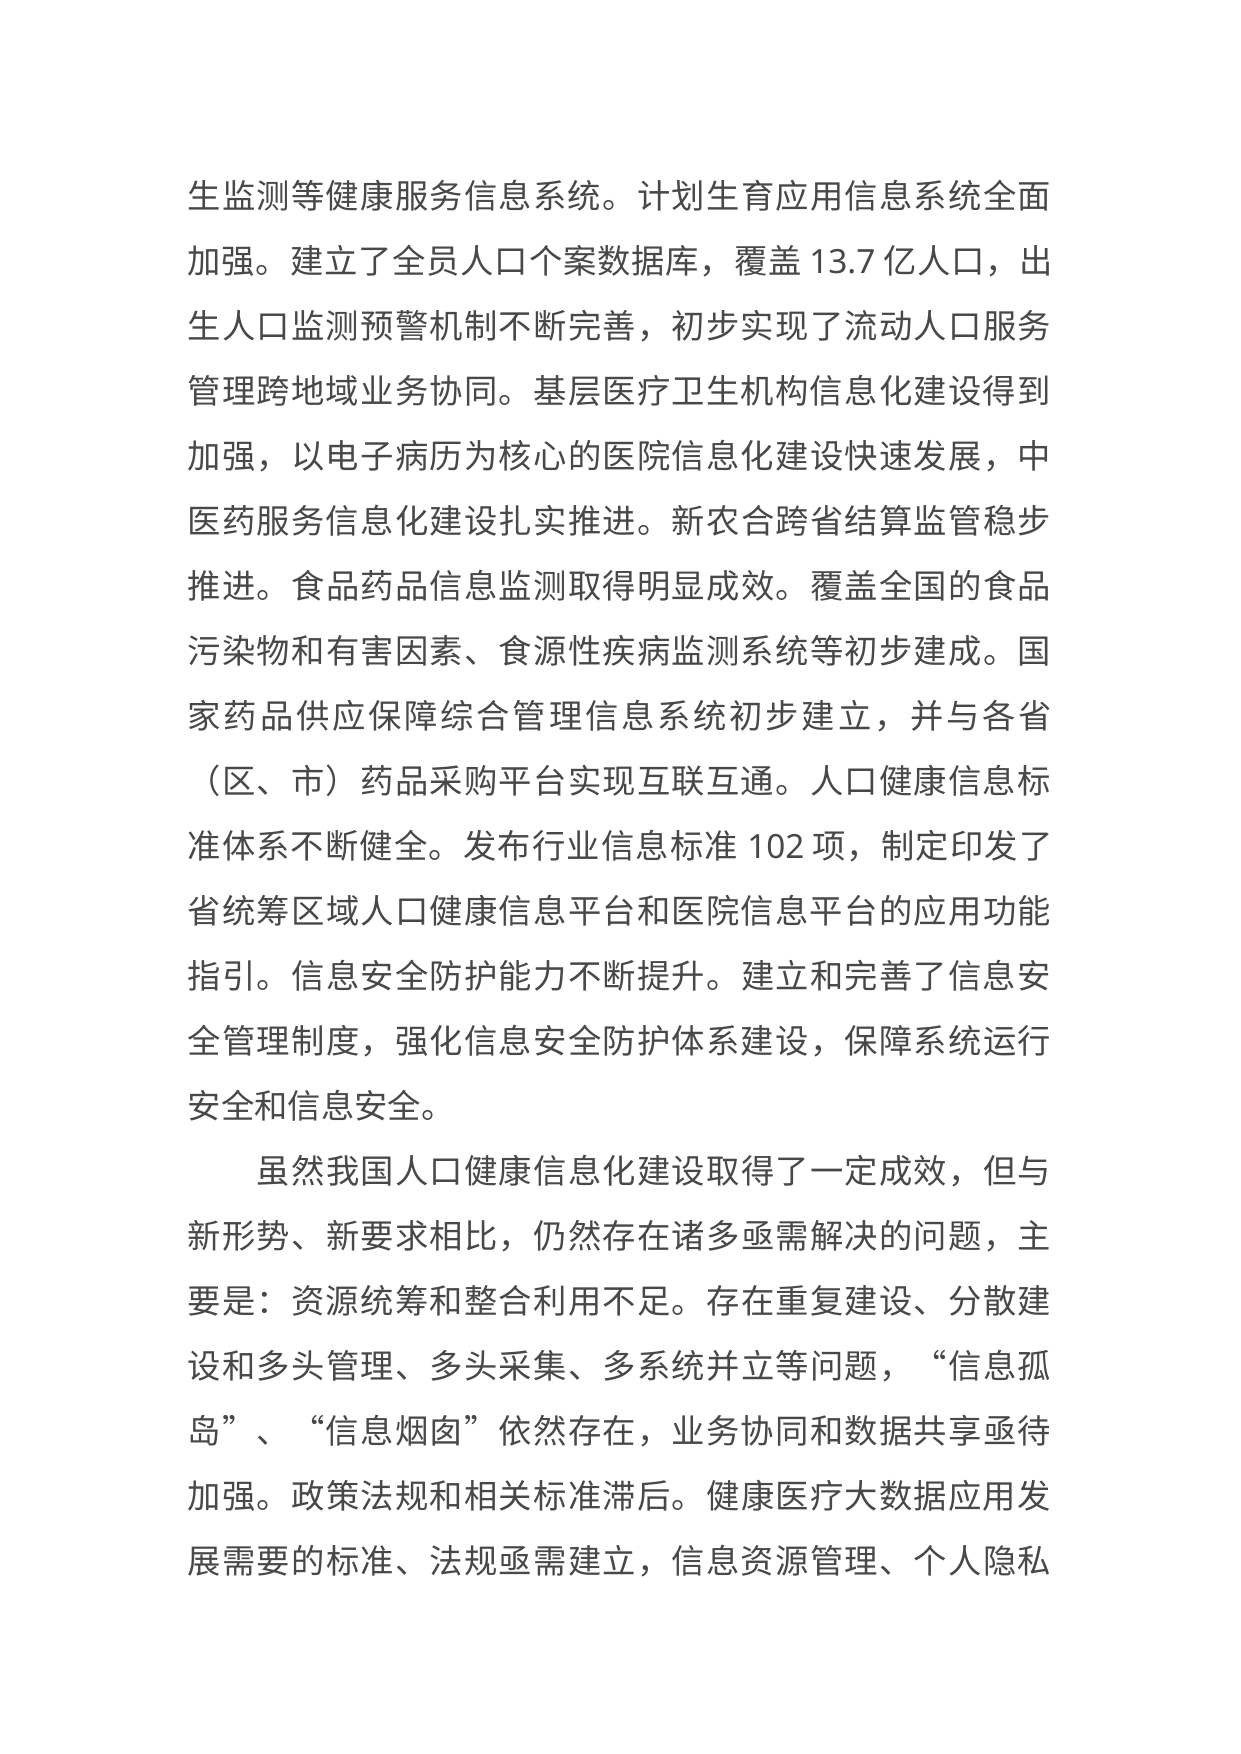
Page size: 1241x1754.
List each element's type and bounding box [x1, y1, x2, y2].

text [187, 162, 1053, 1592]
